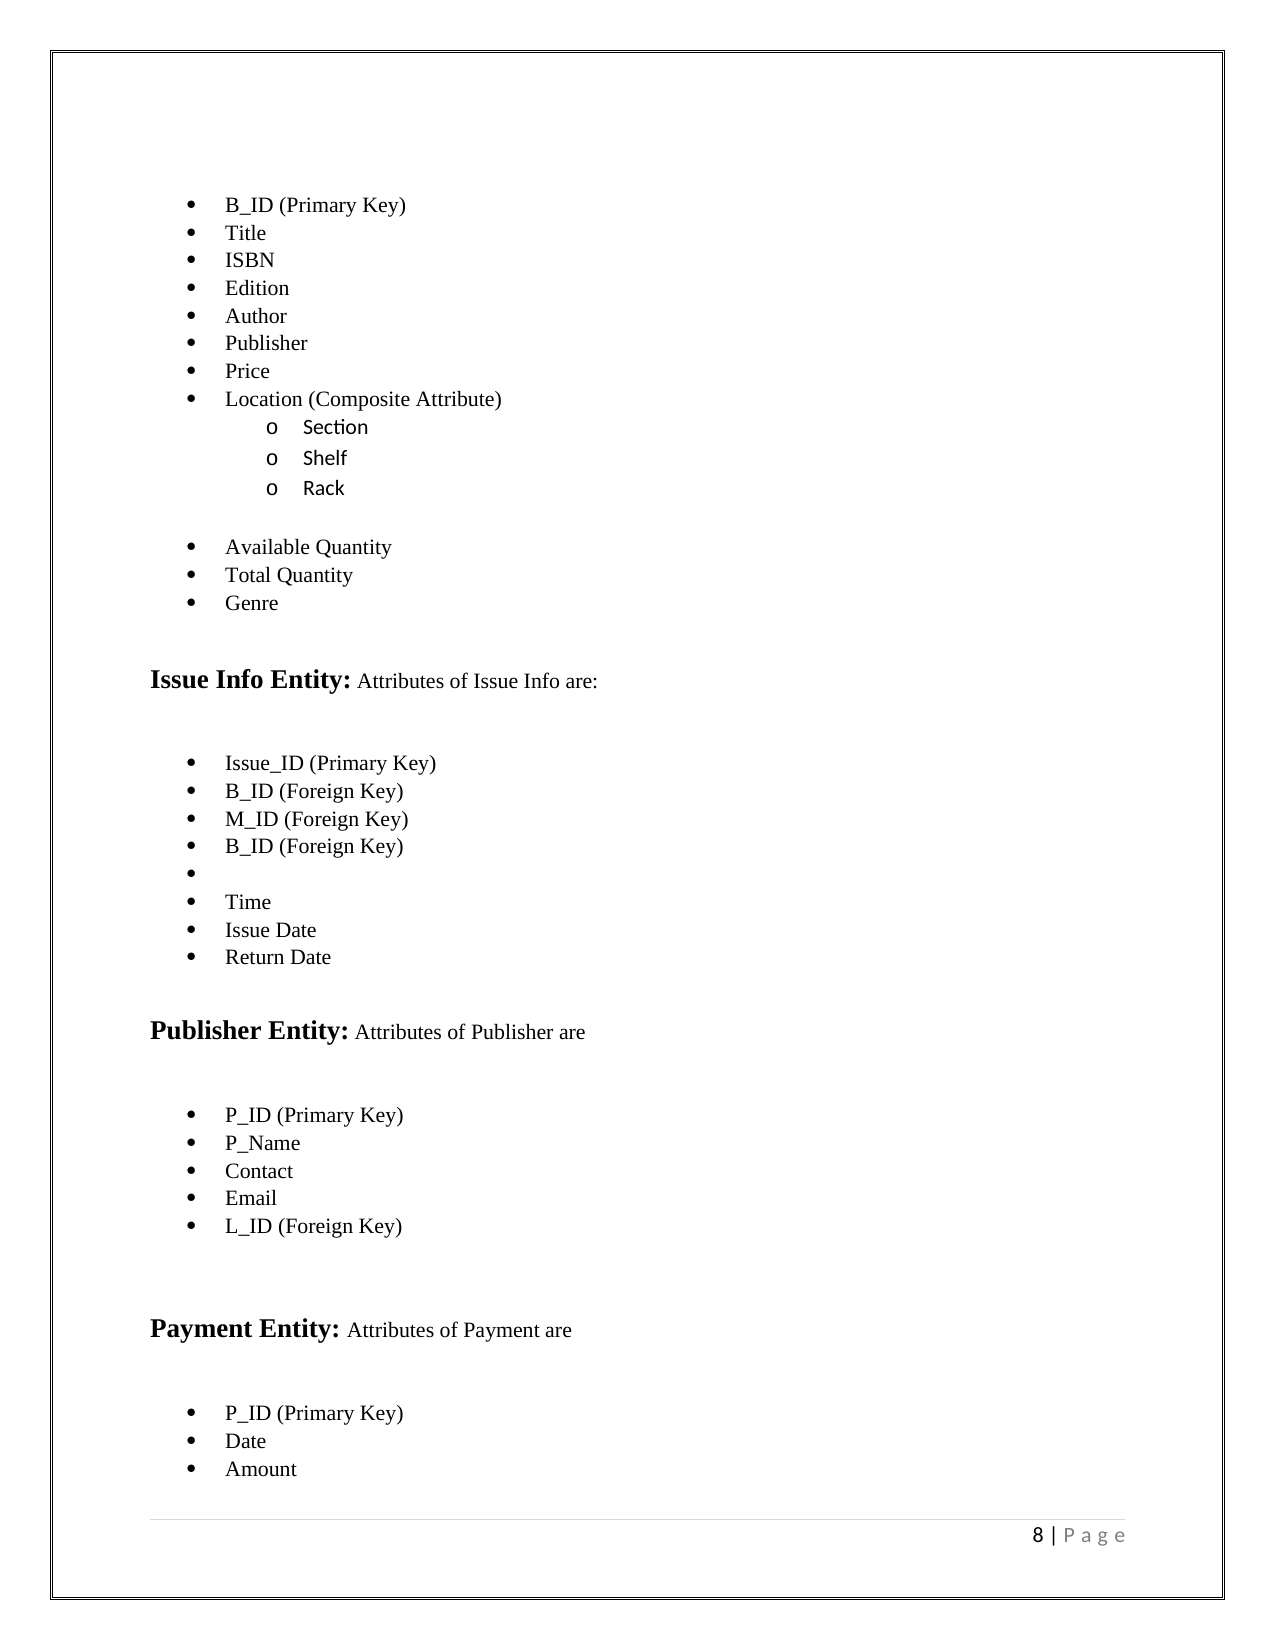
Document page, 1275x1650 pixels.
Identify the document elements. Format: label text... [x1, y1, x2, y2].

list Total Quantity [187, 562, 1125, 587]
list Location (Composite Attribute) [187, 386, 1125, 411]
list ISBN [187, 247, 1125, 272]
list P_ID (Primary Key) [187, 1400, 1125, 1425]
list Shelf [265, 444, 1125, 472]
list Genre [187, 590, 1125, 615]
list Title [187, 219, 1125, 245]
list Price [187, 358, 1125, 383]
list Rack [265, 474, 1125, 502]
list B_ID (Primary Key) [187, 192, 1125, 217]
list Contact [187, 1158, 1125, 1183]
list Date [187, 1428, 1125, 1453]
list Amount [187, 1456, 1125, 1481]
list B_ID (Foreign Key) [187, 778, 1125, 803]
text Issue Info Entity: Attributes of Issue Info are: [150, 663, 1125, 694]
list Return Date [187, 944, 1125, 969]
list Section [265, 413, 1125, 441]
list Time [187, 889, 1125, 914]
list Issue Date [187, 917, 1125, 942]
list M_ID (Foreign Key) [187, 806, 1125, 831]
list Issue_ID (Primary Key) [187, 750, 1125, 776]
list L_ID (Foreign Key) [187, 1213, 1125, 1238]
list Email [187, 1185, 1125, 1211]
list P_Name [187, 1130, 1125, 1155]
text Payment Entity: Attributes of Payment are [150, 1312, 1125, 1343]
list P_ID (Primary Key) [187, 1102, 1125, 1127]
list Edition [187, 275, 1125, 300]
list Available Quantity [187, 534, 1125, 559]
text Publisher Entity: Attributes of Publisher are [150, 1014, 1125, 1045]
list Publisher [187, 330, 1125, 356]
list B_ID (Foreign Key) [187, 833, 1125, 859]
list Author [187, 303, 1125, 328]
